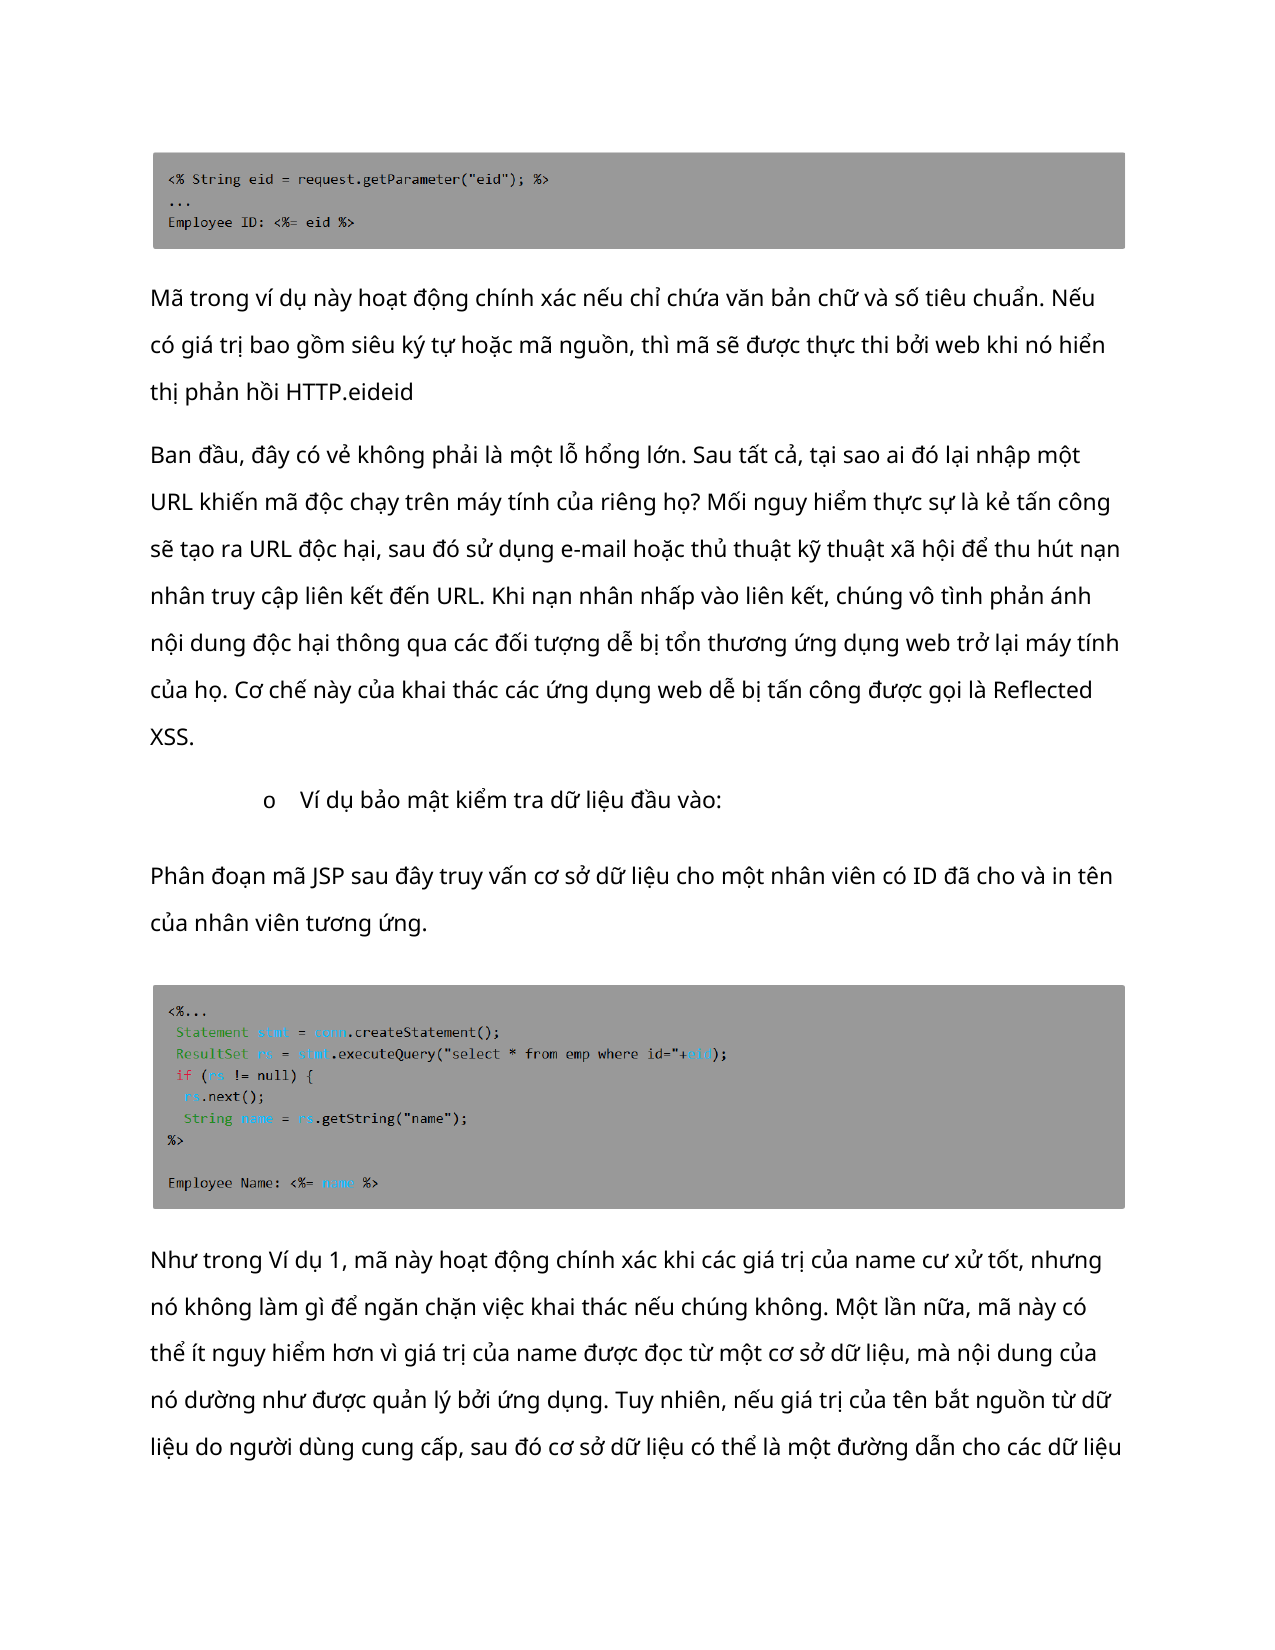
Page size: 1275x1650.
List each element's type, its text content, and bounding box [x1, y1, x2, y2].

text Mã trong ví dụ này hoạt động chính xác nếu chỉ chứa văn bản chữ và số tiêu chuẩn. Nếu có giá trị bao gồm siêu ký tự hoặc mã nguồn, thì mã sẽ được thực thi bởi web khi nó hiển thị phản hồi HTTP.eideid [150, 282, 1125, 407]
list Ví dụ bảo mật kiểm tra dữ liệu đầu vào: [262, 784, 1125, 815]
text Phân đoạn mã JSP sau đây truy vấn cơ sở dữ liệu cho một nhân viên có ID đã cho và in tên của nhân viên tương ứng. [150, 860, 1125, 938]
picture [150, 150, 1125, 250]
picture [150, 983, 1125, 1212]
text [150, 1244, 1125, 1462]
text Ban đầu, đây có vẻ không phải là một lỗ hổng lớn. Sau tất cả, tại sao ai đó lại nhập một URL khiến mã độc chạy trên máy tính của riêng họ? Mối nguy hiểm thực sự là kẻ tấn công sẽ tạo ra URL độc hại, sau đó sử dụng e-mail hoặc thủ thuật kỹ thuật xã hội để thu hút nạn nhân truy cập liên kết đến URL. Khi nạn nhân nhấp vào liên kết, chúng vô tình phản ánh nội dung độc hại thông qua các đối tượng dễ bị tổn thương ứng dụng web trở lại máy tính của họ. Cơ chế này của khai thác các ứng dụng web dễ bị tấn công được gọi là Reflected XSS. [150, 439, 1125, 752]
